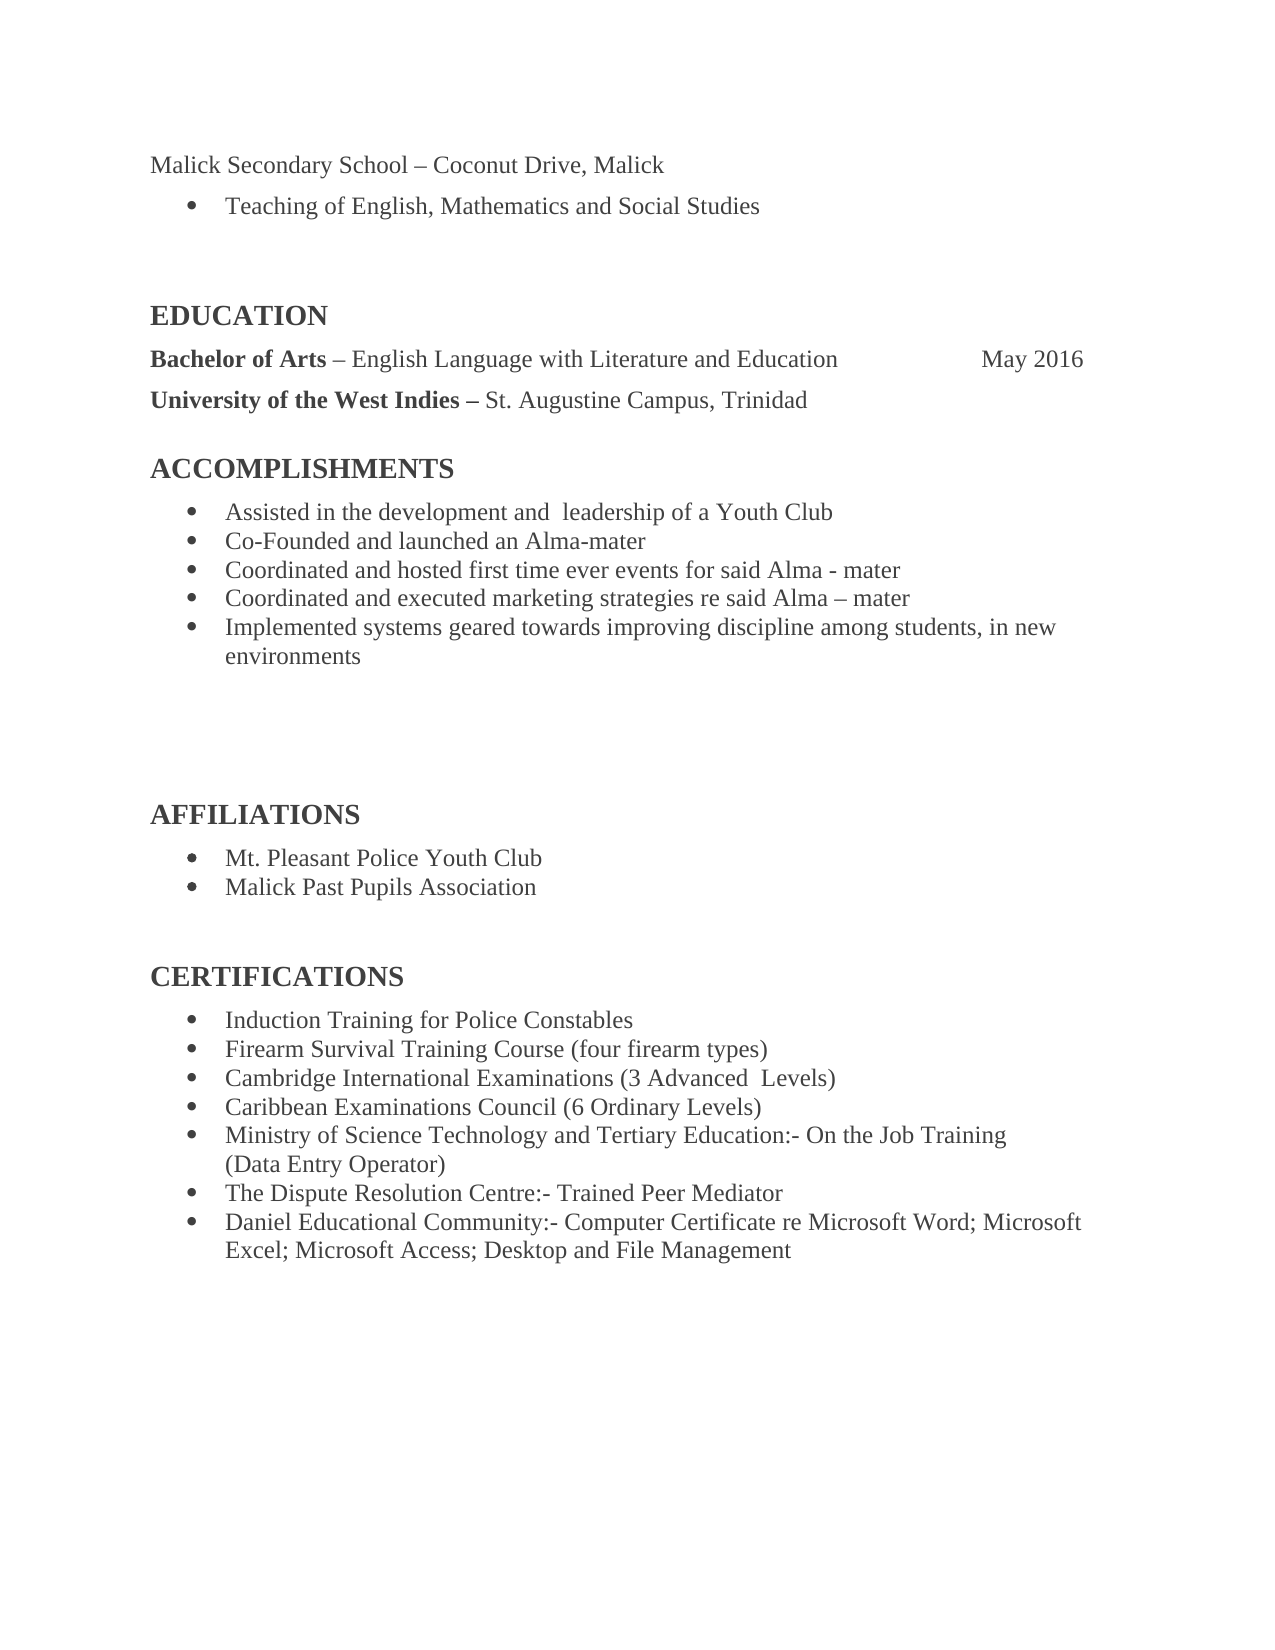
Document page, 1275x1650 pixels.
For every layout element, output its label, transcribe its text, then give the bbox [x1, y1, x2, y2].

list Cambridge International Examinations (3 Advanced Levels) [187, 1063, 1125, 1092]
list Malick Past Pupils Association [187, 872, 1125, 901]
text AFFILIATIONS [150, 797, 1125, 831]
list Induction Training for Police Constables [187, 1005, 1125, 1034]
text Malick Secondary School – Coconut Drive, Malick [150, 150, 1125, 179]
list Implemented systems geared towards improving discipline among students, in new environments [187, 612, 1125, 670]
list Caribbean Examinations Council (6 Ordinary Levels) [187, 1092, 1125, 1120]
list Assisted in the development and leadership of a Youth Club [187, 497, 1125, 526]
text University of the West Indies – St. Augustine Campus, Trinidad [150, 386, 1125, 414]
list Firearm Survival Training Course (four firearm types) [187, 1034, 1125, 1063]
text EDUCATION [150, 298, 1125, 332]
list Teaching of English, Mathematics and Social Studies [187, 191, 1125, 220]
list Ministry of Science Technology and Tertiary Education:- On the Job Training [187, 1120, 1125, 1149]
list (Data Entry Operator) [225, 1149, 1125, 1178]
text Bachelor of Arts – English Language with Literature and Education May 2016 [150, 344, 1125, 373]
list Co-Founded and launched an Alma-mater [187, 526, 1125, 555]
list Daniel Educational Community:- Computer Certificate re Microsoft Word; Microsoft Excel; Microsoft Access; Desktop and File Management [187, 1207, 1125, 1264]
list The Dispute Resolution Centre:- Trained Peer Mediator [187, 1178, 1125, 1207]
list Mt. Pleasant Police Youth Club [187, 843, 1125, 872]
list Coordinated and hosted first time ever events for said Alma - mater [187, 555, 1125, 583]
text CERTIFICATIONS [150, 959, 1125, 993]
text ACCOMPLISHMENTS [150, 451, 1125, 485]
list Coordinated and executed marketing strategies re said Alma – mater [187, 583, 1125, 612]
